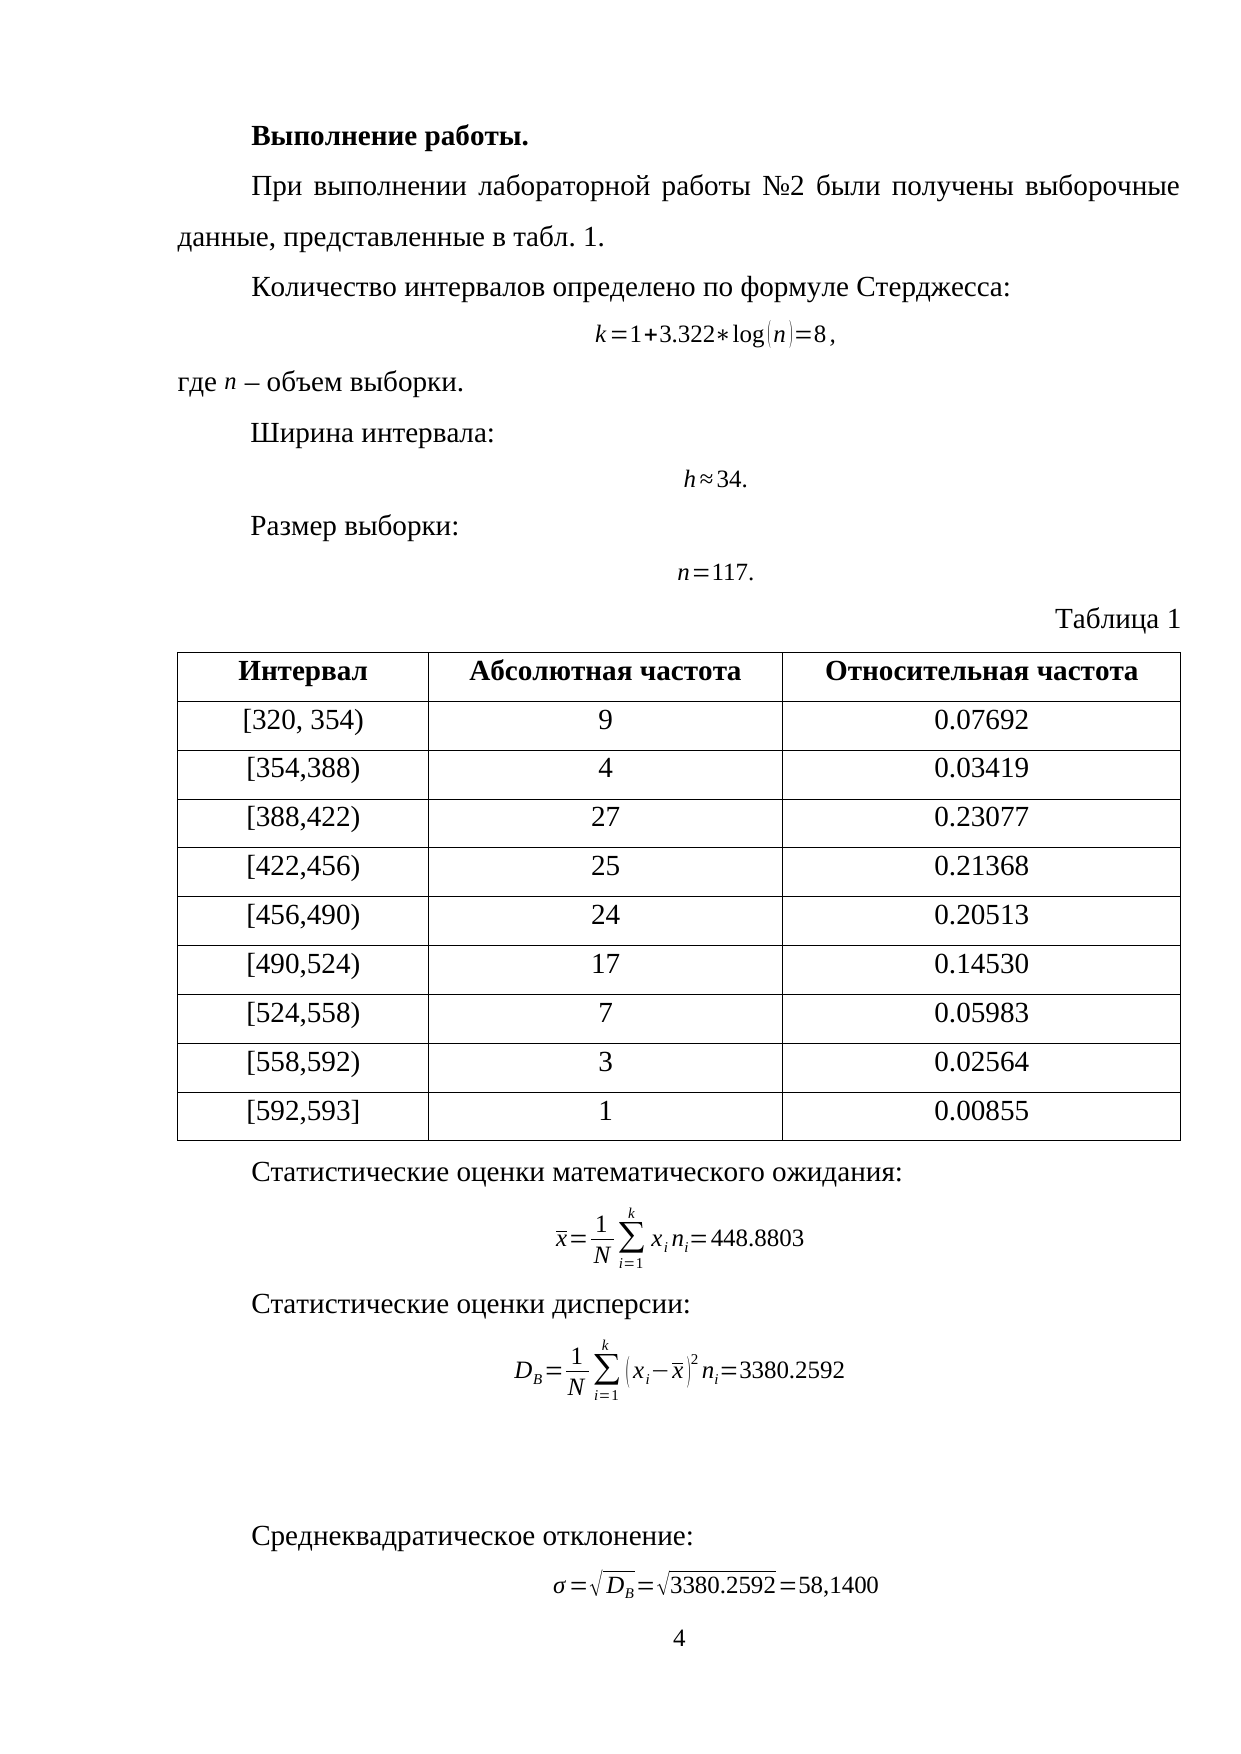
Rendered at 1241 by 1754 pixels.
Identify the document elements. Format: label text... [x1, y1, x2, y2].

table_cell 25 [429, 848, 782, 896]
table_header Интервал [178, 653, 428, 701]
table_header Абсолютная частота [429, 653, 782, 701]
table_cell [320, 354) [178, 702, 428, 749]
table_cell [490,524) [178, 946, 428, 994]
text Ширина интервала: [177, 415, 1181, 448]
table_cell [388,422) [178, 800, 428, 847]
table_cell 0.05983 [783, 995, 1180, 1043]
table_cell 0.00855 [783, 1093, 1180, 1140]
text Статистические оценки математического ожидания: [177, 1154, 1181, 1187]
table_header Относительная частота [783, 653, 1180, 701]
text Таблица 1 [177, 602, 1181, 635]
table_cell 27 [429, 800, 782, 847]
table_cell 3 [429, 1044, 782, 1092]
text Статистические оценки дисперсии: [177, 1286, 1181, 1319]
table_cell 0.07692 [783, 702, 1180, 749]
text Среднеквадратическое отклонение: [177, 1518, 1181, 1552]
table_cell 9 [429, 702, 782, 749]
table_cell 0.03419 [783, 751, 1180, 798]
text Количество интервалов определено по формуле Стерджесса: [177, 269, 1181, 303]
table_cell [558,592) [178, 1044, 428, 1092]
table_cell 17 [429, 946, 782, 994]
text где – объем выборки. [177, 364, 1181, 398]
table_cell 0.21368 [783, 848, 1180, 896]
table_cell 4 [429, 751, 782, 798]
table_cell 0.23077 [783, 800, 1180, 847]
text Выполнение работы. [177, 118, 1181, 152]
text При выполнении лабораторной работы №2 были получены выборочные данные, представленные в табл. 1. [177, 168, 1181, 252]
table_cell 0.14530 [783, 946, 1180, 994]
text Размер выборки: [177, 508, 1181, 542]
table_cell 24 [429, 897, 782, 945]
table_cell [592,593] [178, 1093, 428, 1140]
table_cell 1 [429, 1093, 782, 1140]
table_cell 0.20513 [783, 897, 1180, 945]
table_cell 7 [429, 995, 782, 1043]
table_cell [524,558) [178, 995, 428, 1043]
table_cell [354,388) [178, 751, 428, 798]
table_cell [456,490) [178, 897, 428, 945]
table_cell 0.02564 [783, 1044, 1180, 1092]
table_cell [422,456) [178, 848, 428, 896]
